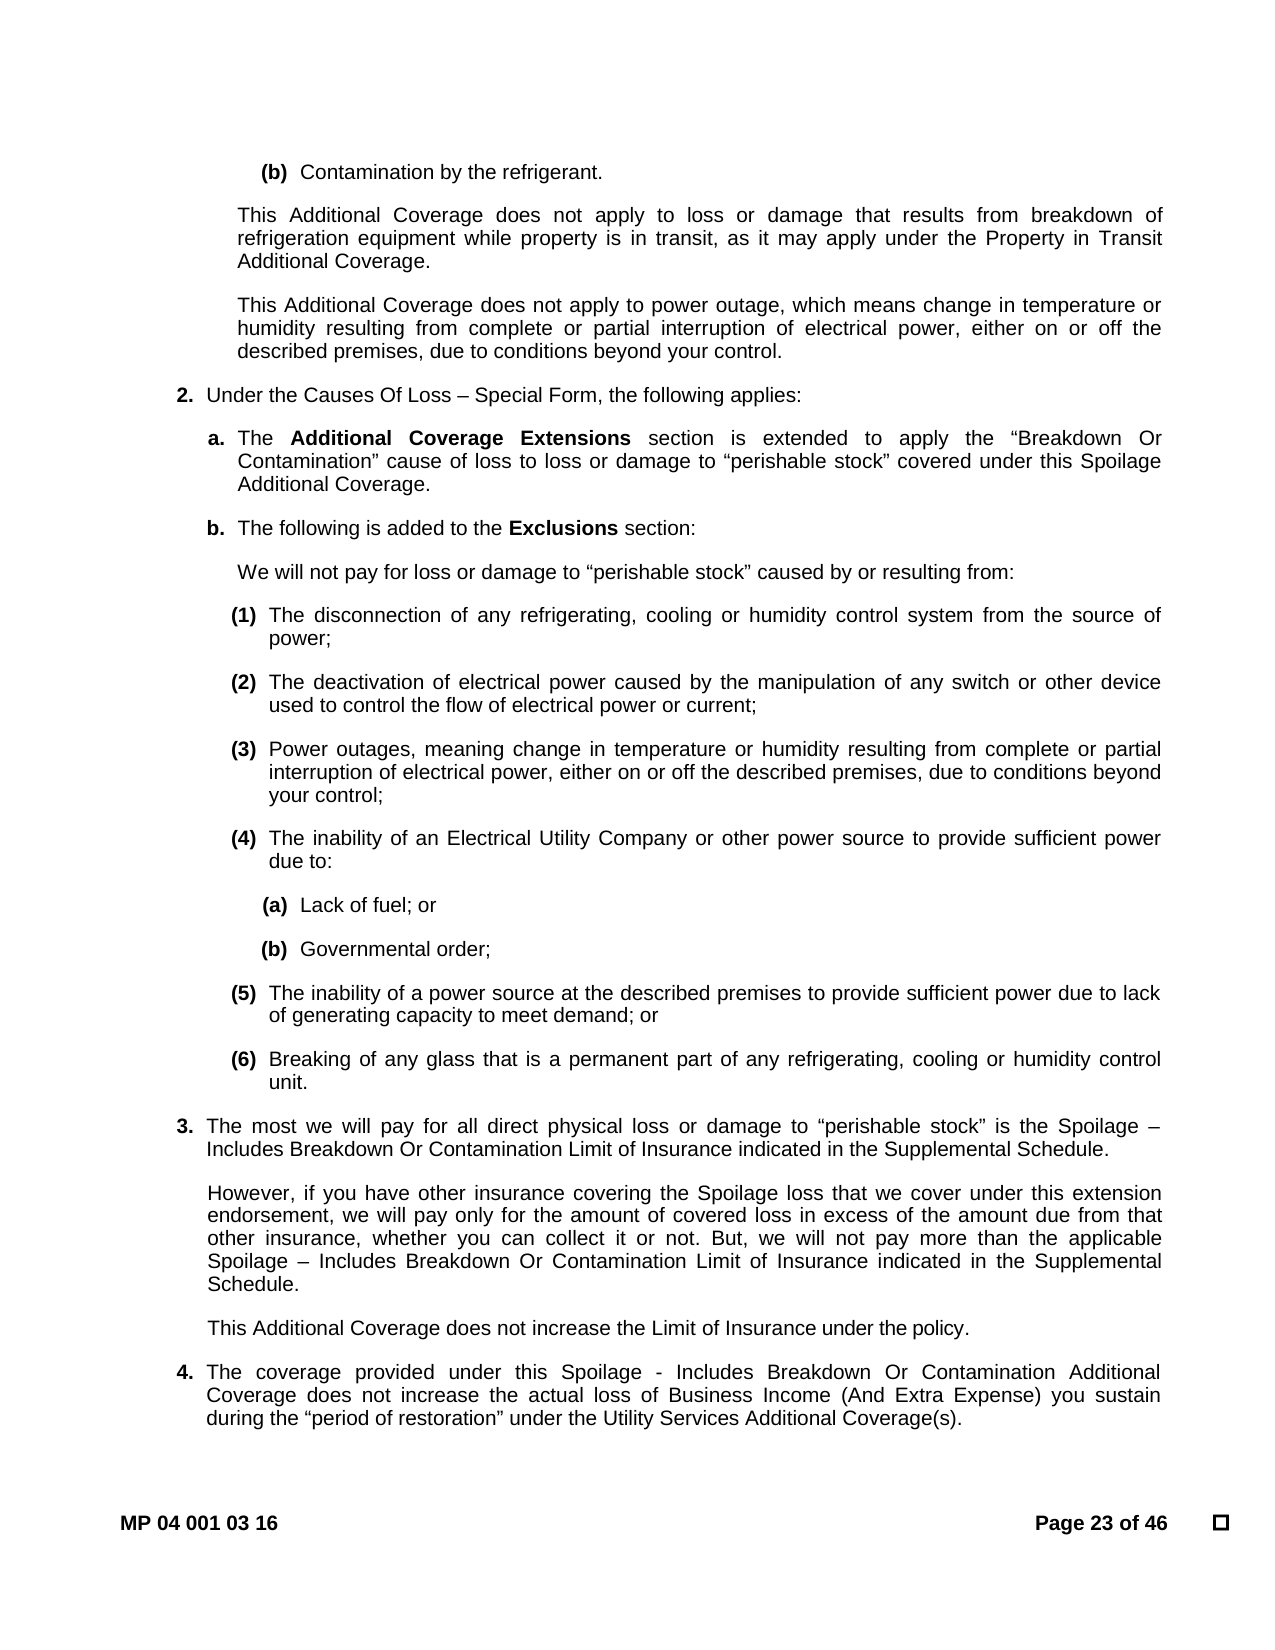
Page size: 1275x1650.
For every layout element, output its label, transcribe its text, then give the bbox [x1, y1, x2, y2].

text b. The following is added to the Exclusions section: [112, 517, 1162, 540]
text We will not pay for loss or damage to “perishable stock” caused by or resulting from: [237, 561, 1162, 584]
text (b) Governmental order; [112, 938, 1162, 961]
text (5) The inability of a power source at the described premises to provide sufficient power due to lack of generating capacity to meet demand; or [112, 982, 1162, 1027]
text (4) The inability of an Electrical Utility Company or other power source to provide sufficient power due to: [112, 827, 1162, 873]
text This Additional Coverage does not increase the Limit of Insurance under the policy. [207, 1317, 1162, 1340]
text (6) Breaking of any glass that is a permanent part of any refrigerating, cooling or humidity control unit. [112, 1048, 1162, 1094]
text (3) Power outages, meaning change in temperature or humidity resulting from complete or partial interruption of electrical power, either on or off the described premises, due to conditions beyond your control; [112, 738, 1162, 807]
text This Additional Coverage does not apply to power outage, which means change in temperature or humidity resulting from complete or partial interruption of electrical power, either on or off the described premises, due to conditions beyond your control. [237, 294, 1162, 363]
text This Additional Coverage does not apply to loss or damage that results from breakdown of refrigeration equipment while property is in transit, as it may apply under the Property in Transit Additional Coverage. [237, 204, 1162, 273]
text 3. The most we will pay for all direct physical loss or damage to “perishable stock” is the Spoilage – Includes Breakdown Or Contamination Limit of Insurance indicated in the Supplemental Schedule. [112, 1115, 1162, 1161]
text (1) The disconnection of any refrigerating, cooling or humidity control system from the source of power; [112, 604, 1162, 650]
text (2) The deactivation of electrical power caused by the manipulation of any switch or other device used to control the flow of electrical power or current; [112, 671, 1162, 717]
text (b) Contamination by the refrigerant. [112, 161, 1162, 184]
text 2. Under the Causes Of Loss – Special Form, the following applies: [112, 384, 1162, 407]
text a. The Additional Coverage Extensions section is extended to apply the “Breakdown Or Contamination” cause of loss to loss or damage to “perishable stock” covered under this Spoilage Additional Coverage. [112, 427, 1162, 496]
text 4. The coverage provided under this Spoilage - Includes Breakdown Or Contamination Additional Coverage does not increase the actual loss of Business Income (And Extra Expense) you sustain during the “period of restoration” under the Utility Services Additional Coverage(s). [112, 1361, 1162, 1429]
text However, if you have other insurance covering the Spoilage loss that we cover under this extension endorsement, we will pay only for the amount of covered loss in excess of the amount due from that other insurance, whether you can collect it or not. But, we will not pay more than the applicable Spoilage – Includes Breakdown Or Contamination Limit of Insurance indicated in the Supplemental Schedule. [207, 1182, 1162, 1296]
text (a) Lack of fuel; or [112, 894, 1162, 917]
